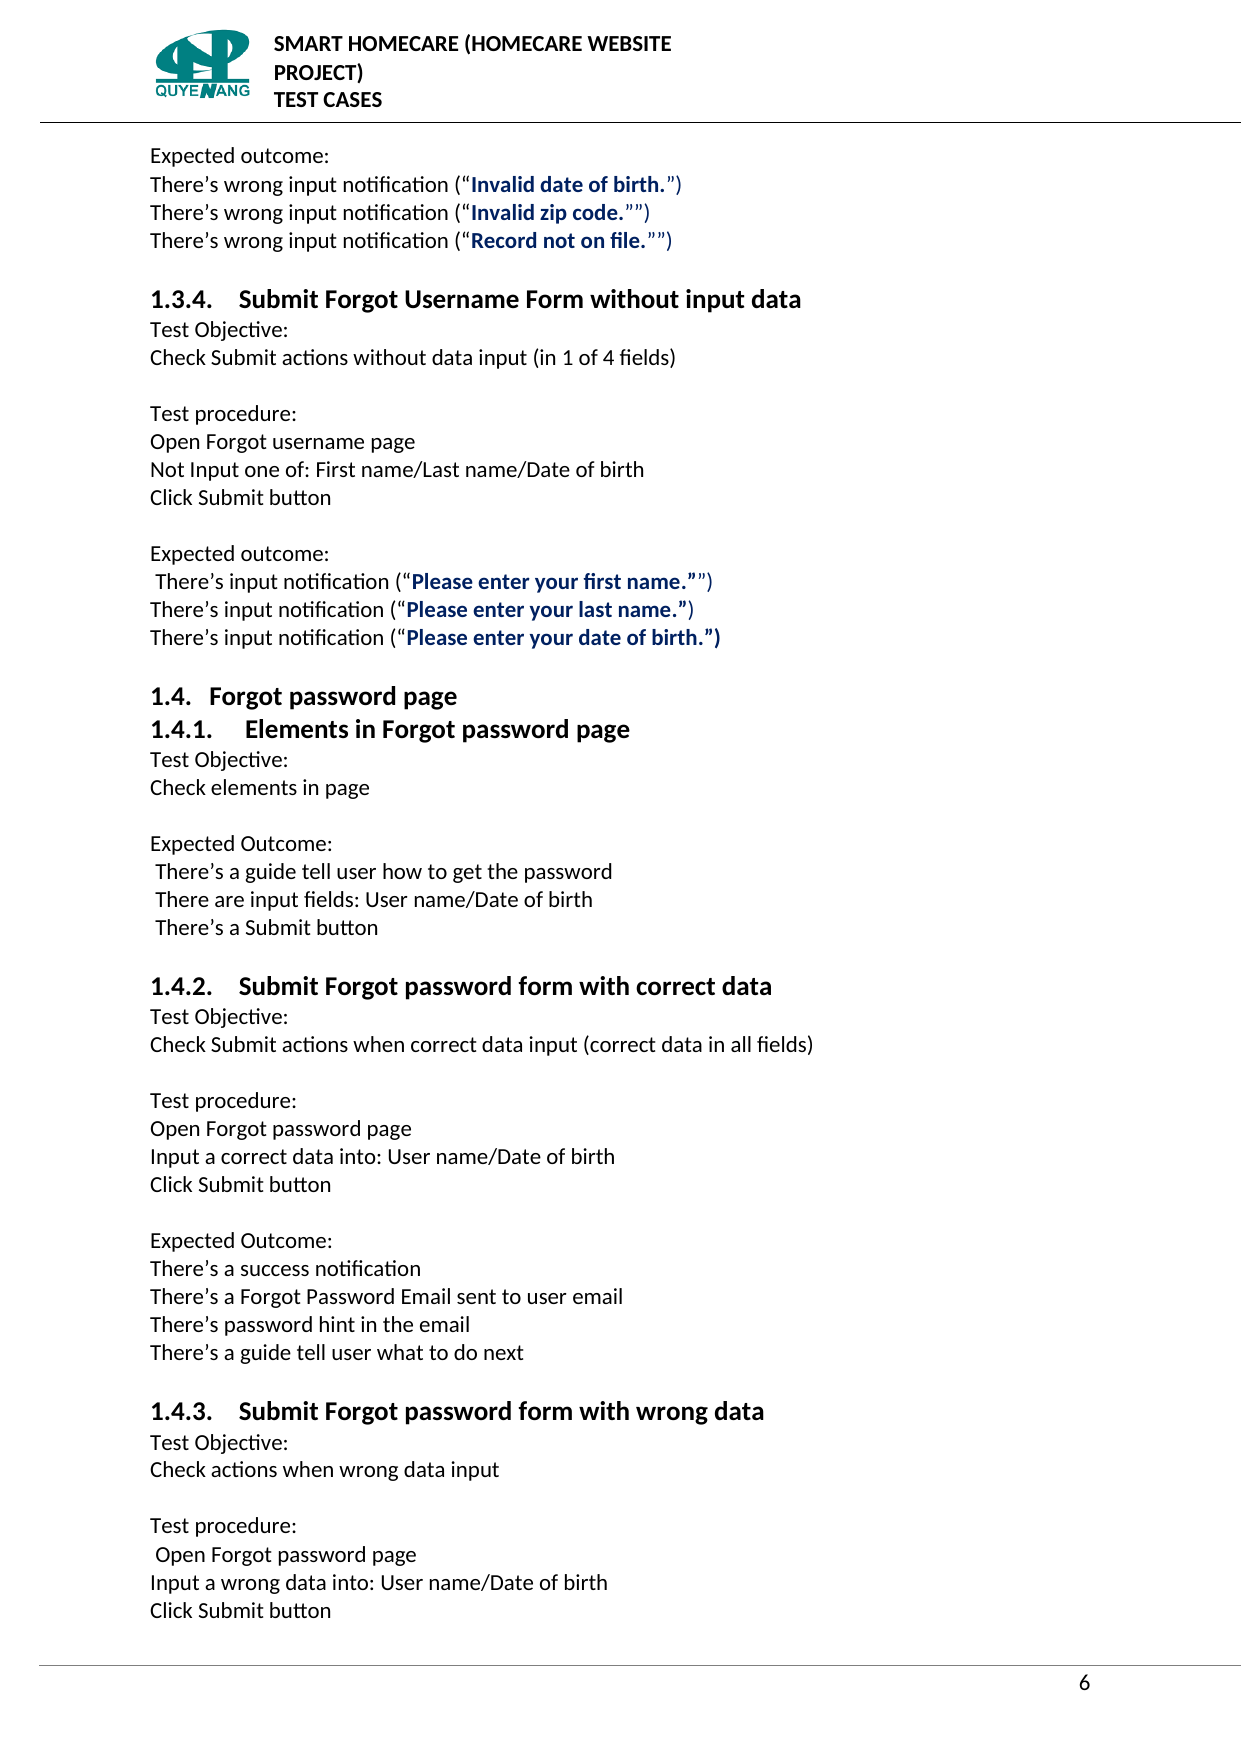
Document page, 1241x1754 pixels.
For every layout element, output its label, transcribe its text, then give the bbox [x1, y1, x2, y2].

text Submit Forgot password form with correct data [150, 969, 1090, 1002]
text There’s a guide tell user how to get the password [150, 857, 1090, 885]
text Test Objective: [150, 1428, 1090, 1456]
text There’s a Forgot Password Email sent to user email [150, 1282, 1090, 1311]
text There are input fields: User name/Date of birth [150, 885, 1090, 913]
text There’s input notification (“Please enter your date of birth.”) [150, 623, 1090, 651]
text Not Input one of: First name/Last name/Date of birth [150, 455, 1090, 483]
text Open Forgot password page [150, 1540, 1090, 1568]
text Open Forgot password page [150, 1114, 1090, 1142]
text There’s input notification (“Please enter your last name.”) [150, 595, 1090, 623]
text Check actions when wrong data input [150, 1456, 1090, 1484]
text Input a correct data into: User name/Date of birth [150, 1142, 1090, 1170]
text Elements in Forgot password page [150, 712, 1090, 745]
text Test procedure: [150, 1086, 1090, 1114]
text Expected outcome: [150, 539, 1090, 567]
text Open Forgot username page [150, 427, 1090, 455]
text There’s wrong input notification (“Invalid date of birth.”) [150, 170, 1090, 198]
picture [153, 29, 252, 99]
text There’s wrong input notification (“Record not on file.””) [150, 226, 1090, 254]
text Check elements in page [150, 773, 1090, 801]
text Expected outcome: [150, 142, 1090, 170]
text Test procedure: [150, 399, 1090, 427]
text Test Objective: [150, 1002, 1090, 1030]
text Click Submit button [150, 1596, 1090, 1624]
text Input a wrong data into: User name/Date of birth [150, 1568, 1090, 1596]
text Submit Forgot password form with wrong data [150, 1394, 1090, 1428]
text Expected Outcome: [150, 1226, 1090, 1254]
text Test procedure: [150, 1512, 1090, 1540]
text There’s a success notification [150, 1254, 1090, 1282]
text Test Objective: [150, 315, 1090, 343]
text Forgot password page [150, 679, 1090, 712]
text There’s input notification (“Please enter your first name.””) [150, 567, 1090, 595]
text Click Submit button [150, 483, 1090, 511]
text Submit Forgot Username Form without input data [150, 282, 1090, 315]
text Test Objective: [150, 745, 1090, 773]
text Check Submit actions when correct data input (correct data in all fields) [150, 1030, 1090, 1058]
text Check Submit actions without data input (in 1 of 4 fields) [150, 343, 1090, 371]
text There’s password hint in the email [150, 1311, 1090, 1338]
text There’s wrong input notification (“Invalid zip code.””) [150, 198, 1090, 226]
text Click Submit button [150, 1170, 1090, 1198]
text There’s a guide tell user what to do next [150, 1338, 1090, 1367]
text Expected Outcome: [150, 829, 1090, 857]
text There’s a Submit button [150, 913, 1090, 941]
